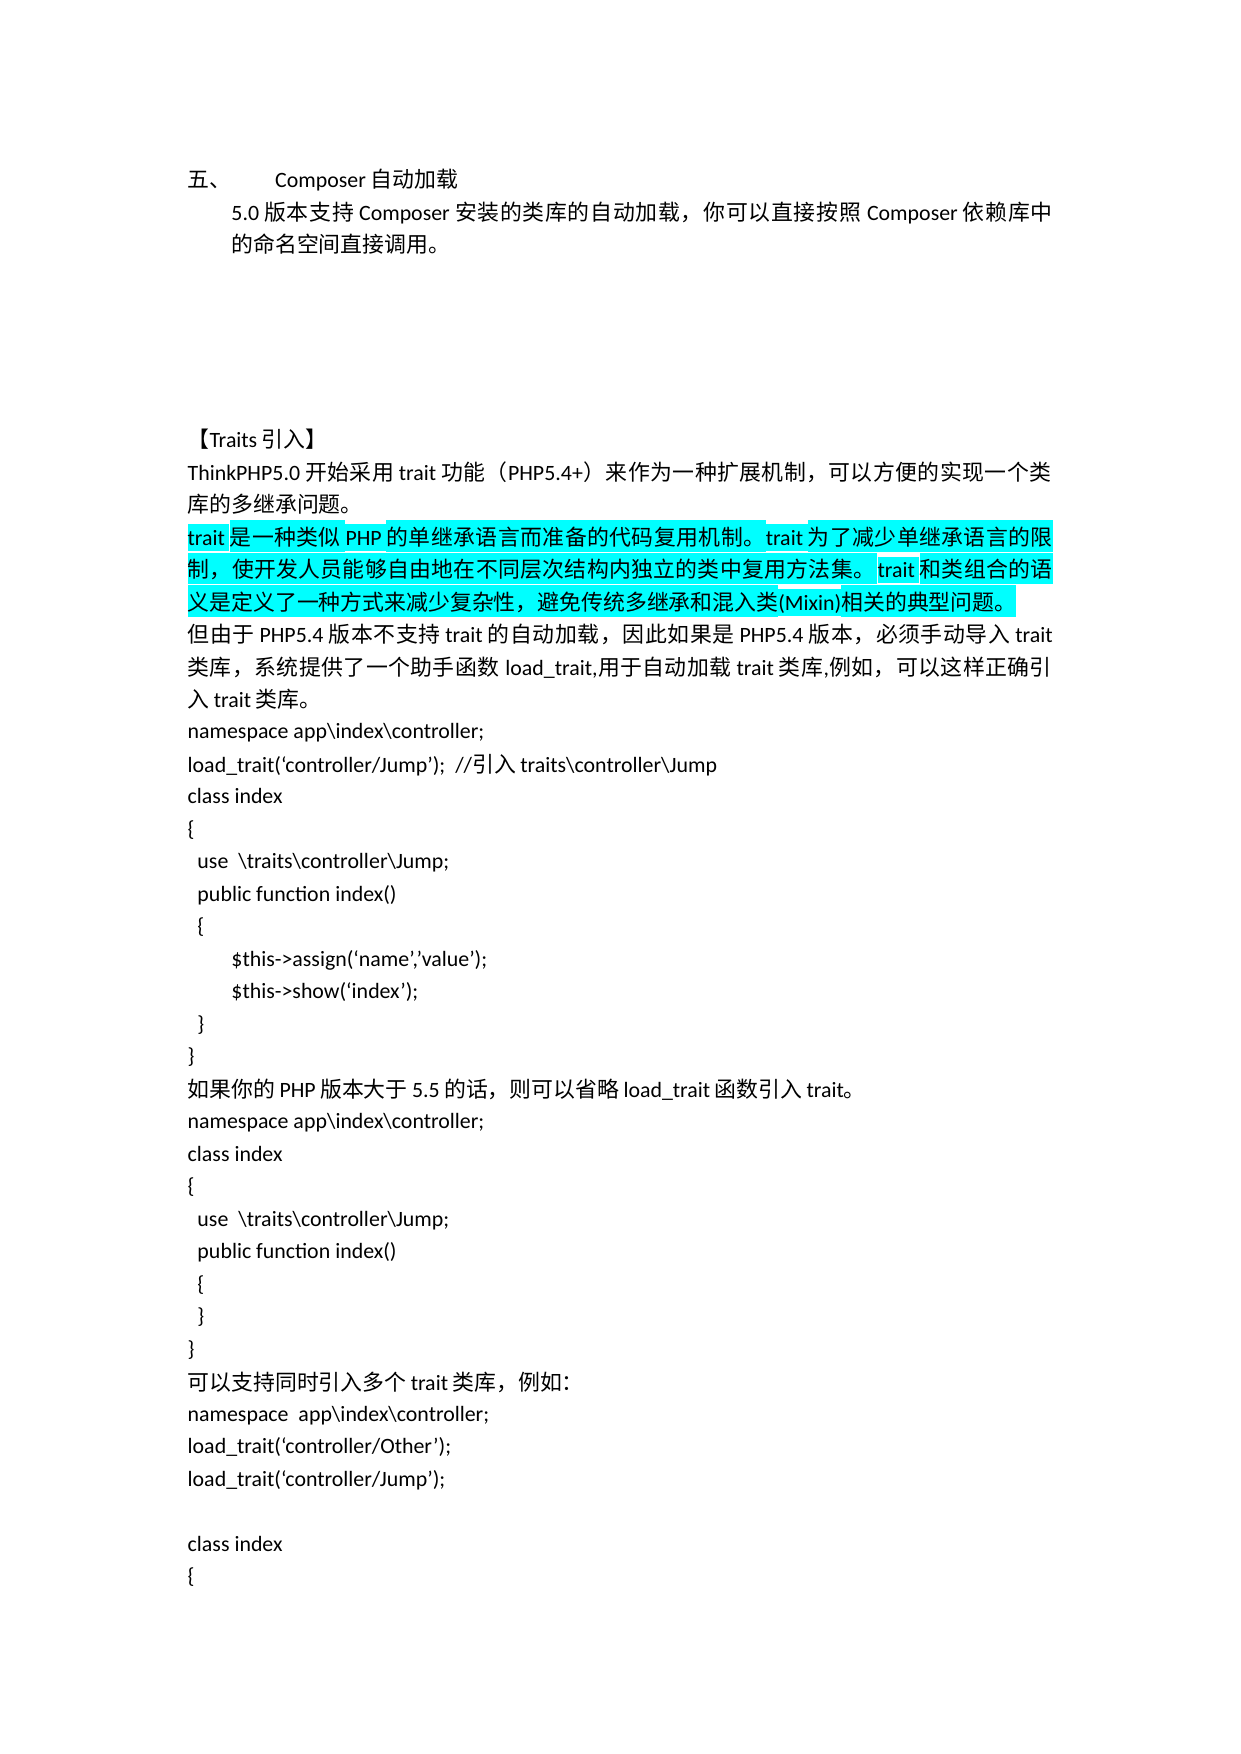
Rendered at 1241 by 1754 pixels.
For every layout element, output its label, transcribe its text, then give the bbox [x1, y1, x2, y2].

text 如果你的PHP版本大于5.5的话，则可以省略load_trait函数引入trait。 [187, 1072, 1053, 1104]
text { [187, 812, 1053, 844]
text namespace app\index\controller; [187, 1104, 1053, 1137]
text } [187, 1039, 1053, 1072]
list Composer自动加载 [187, 162, 1053, 194]
text load_trait(‘controller/Jump’); [187, 1462, 1053, 1494]
text { [187, 1559, 1053, 1592]
text class index [187, 779, 1053, 812]
text 可以支持同时引入多个trait类库，例如： [187, 1364, 1053, 1397]
text { [187, 1267, 1053, 1299]
text load_trait(‘controller/Jump’); //引入traits\controller\Jump [187, 747, 1053, 779]
list 5.0版本支持Composer安装的类库的自动加载，你可以直接按照Composer依赖库中的命名空间直接调用。 [231, 194, 1053, 259]
text ThinkPHP5.0开始采用trait功能（PHP5.4+）来作为一种扩展机制，可以方便的实现一个类库的多继承问题。 [187, 454, 1053, 519]
text load_trait(‘controller/Other’); [187, 1429, 1053, 1462]
text class index [187, 1137, 1053, 1169]
text { [187, 1169, 1053, 1202]
text } [187, 1299, 1053, 1332]
text $this->show(‘index’); [187, 974, 1053, 1007]
text 【Traits引入】 [187, 422, 1053, 454]
text namespace app\index\controller; [187, 1397, 1053, 1429]
text use \traits\controller\Jump; [187, 844, 1053, 877]
text use \traits\controller\Jump; [187, 1202, 1053, 1234]
text class index [187, 1527, 1053, 1559]
text public function index() [187, 877, 1053, 909]
text trait是一种类似PHP的单继承语言而准备的代码复用机制。trait为了减少单继承语言的限制，使开发人员能够自由地在不同层次结构内独立的类中复用方法集。trait和类组合的语义是定义了一种方式来减少复杂性，避免传统多继承和混入类(Mixin)相关的典型问题。 [187, 519, 1053, 617]
text } [187, 1332, 1053, 1364]
text namespace app\index\controller; [187, 714, 1053, 747]
text 但由于PHP5.4版本不支持trait的自动加载，因此如果是PHP5.4版本，必须手动导入trait类库，系统提供了一个助手函数load_trait,用于自动加载trait类库,例如，可以这样正确引入trait类库。 [187, 617, 1053, 714]
text } [187, 1007, 1053, 1039]
text $this->assign(‘name’,’value’); [187, 942, 1053, 974]
text public function index() [187, 1234, 1053, 1267]
text { [187, 909, 1053, 942]
